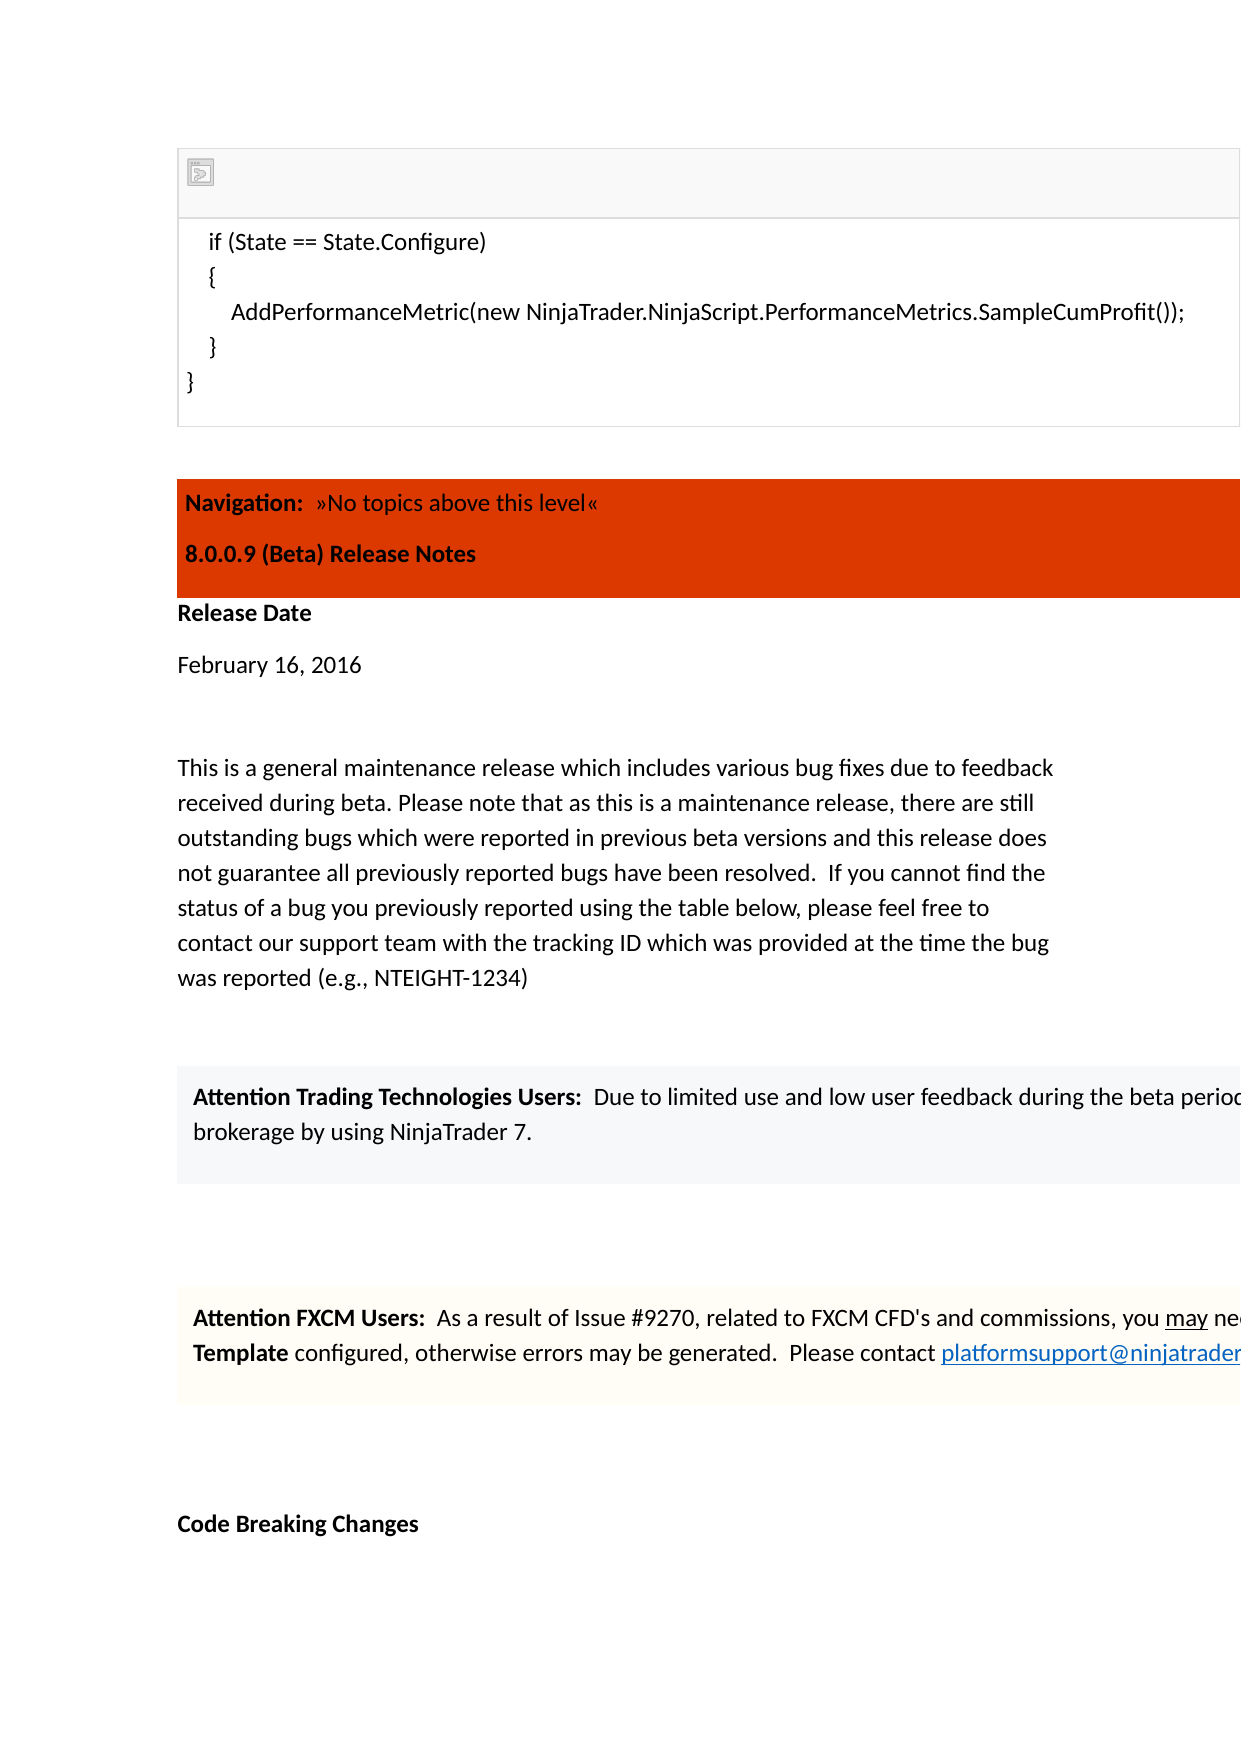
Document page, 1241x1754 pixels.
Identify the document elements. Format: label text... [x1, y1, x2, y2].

table_header Navigation: »No topics above this level« 8.0.0.9 (Beta) Release Notes [177, 479, 1240, 598]
text February 16, 2016 [177, 649, 1063, 680]
picture [185, 157, 217, 189]
table_header Attention Trading Technologies Users: Due to limited use and low user feedback during the beta period, we have removed the Trading Technologies adapter from NinjaTrader 8. Users can still connect to their brokerage by using NinjaTrader 7. [177, 1066, 1240, 1184]
text Release Date [177, 598, 1063, 628]
table_header [179, 149, 1239, 217]
table_header Attention FXCM Users: As a result of Issue #9270, related to FXCM CFD's and commissions, you may need to manually delete your database file if you were using an FXCM CFD account with a Commission Template configured, otherwise errors may be generated. Please contact platformsupport@ninjatrader.com should you receive errors on start-up after updating. [177, 1287, 1240, 1405]
text Code Breaking Changes [177, 1508, 1063, 1538]
text This is a general maintenance release which includes various bug fixes due to feedback received during beta. Please note that as this is a maintenance release, there are still outstanding bugs which were reported in previous beta versions and this release does not guarantee all previously reported bugs have been resolved. If you cannot find the status of a bug you previously reported using the table below, please feel free to contact our support team with the tracking ID which was provided at the time the bug was reported (e.g., NTEIGHT-1234) [177, 753, 1063, 993]
